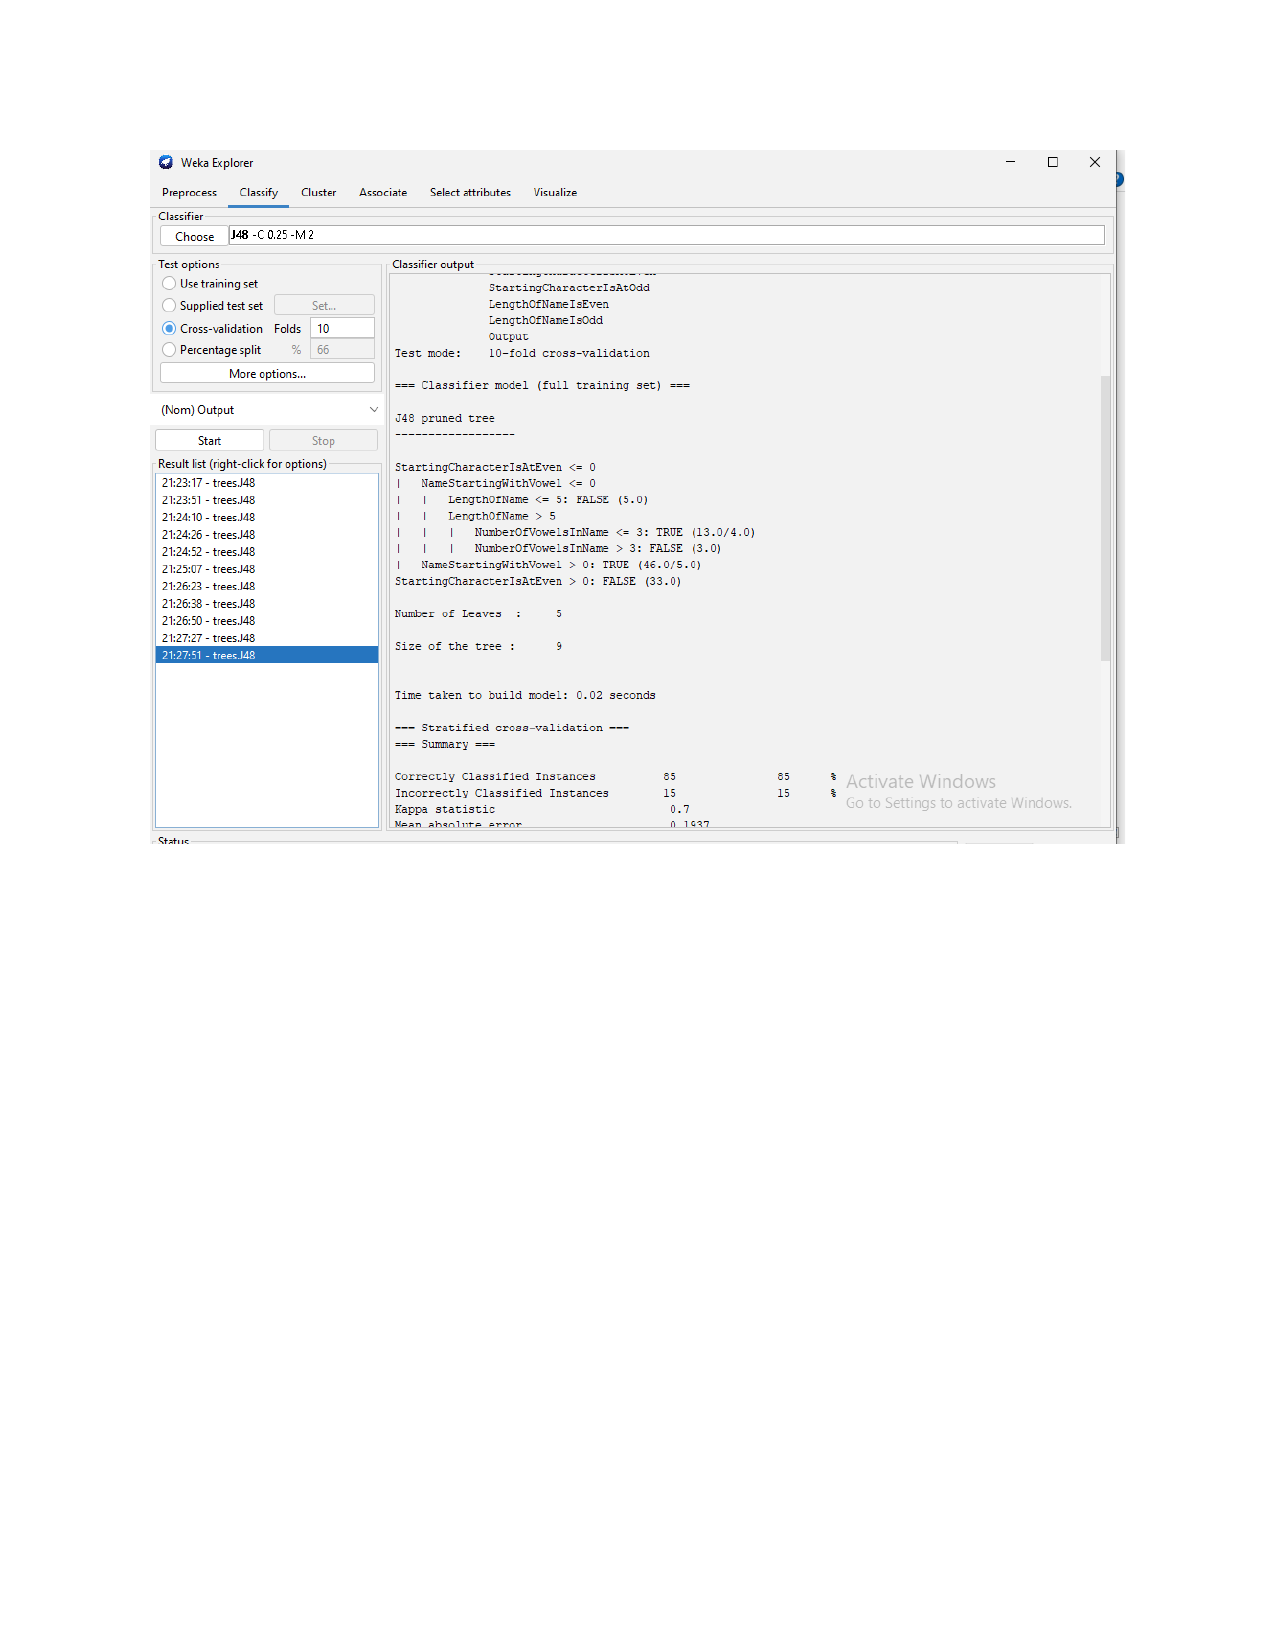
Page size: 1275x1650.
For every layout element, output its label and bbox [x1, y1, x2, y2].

picture [150, 150, 1125, 844]
